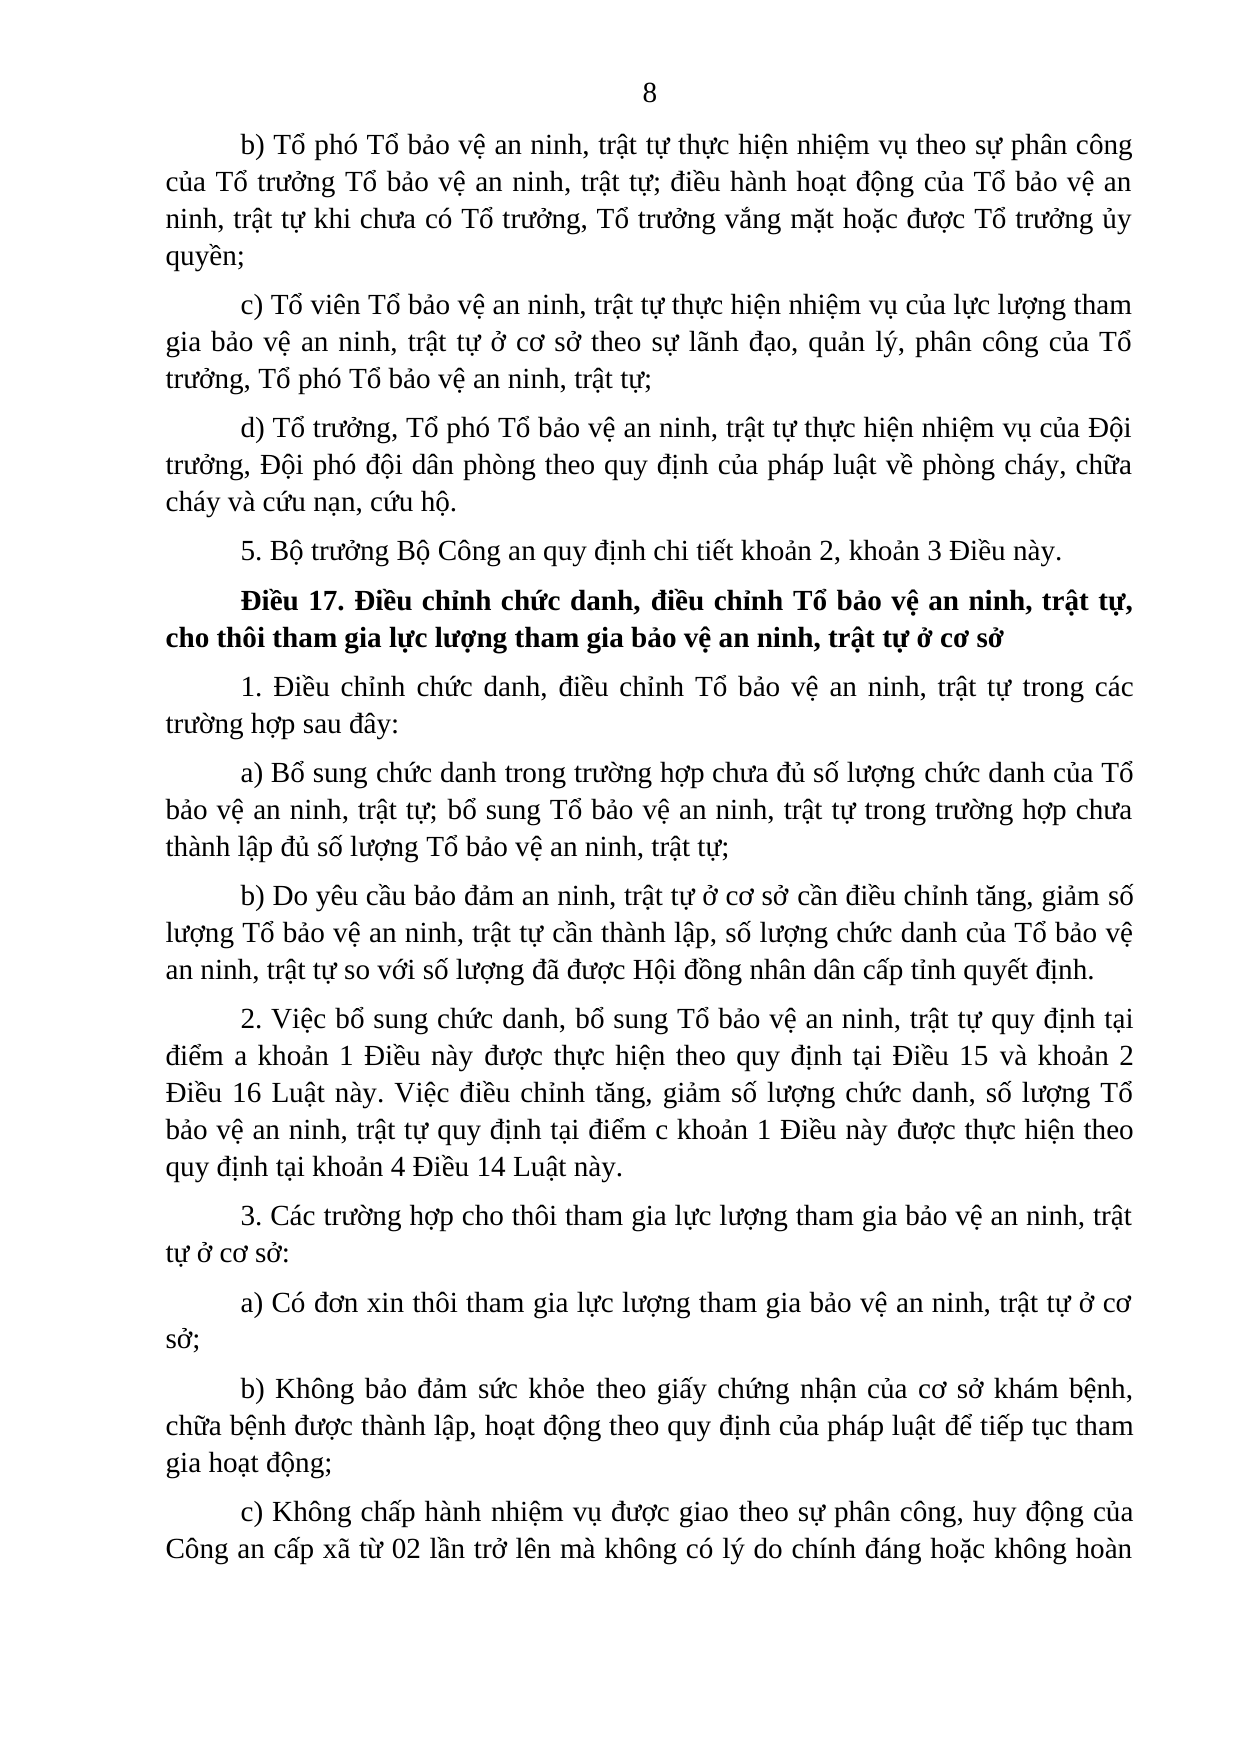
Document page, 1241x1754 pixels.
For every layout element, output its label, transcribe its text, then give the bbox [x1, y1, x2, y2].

text b) Tổ phó Tổ bảo vệ an ninh, trật tự thực hiện nhiệm vụ theo sự phân công của Tổ trưởng Tổ bảo vệ an ninh, trật tự; điều hành hoạt động của Tổ bảo vệ an ninh, trật tự khi chưa có Tổ trưởng, Tổ trưởng vắng mặt hoặc được Tổ trưởng ủy quyền; [165, 127, 1134, 271]
text a) Có đơn xin thôi tham gia lực lượng tham gia bảo vệ an ninh, trật tự ở cơ sở; [165, 1285, 1134, 1355]
text Điều 17. Điều chỉnh chức danh, điều chỉnh Tổ bảo vệ an ninh, trật tự, cho thôi tham gia lực lượng tham gia bảo vệ an ninh, trật tự ở cơ sở [165, 583, 1134, 653]
text 3. Các trường hợp cho thôi tham gia lực lượng tham gia bảo vệ an ninh, trật tự ở cơ sở: [165, 1198, 1134, 1269]
text a) Bổ sung chức danh trong trường hợp chưa đủ số lượng chức danh của Tổ bảo vệ an ninh, trật tự; bổ sung Tổ bảo vệ an ninh, trật tự trong trường hợp chưa thành lập đủ số lượng Tổ bảo vệ an ninh, trật tự; [165, 755, 1134, 863]
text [165, 1494, 1134, 1564]
text c) Tổ viên Tổ bảo vệ an ninh, trật tự thực hiện nhiệm vụ của lực lượng tham gia bảo vệ an ninh, trật tự ở cơ sở theo sự lãnh đạo, quản lý, phân công của Tổ trưởng, Tổ phó Tổ bảo vệ an ninh, trật tự; [165, 287, 1134, 394]
text b) Do yêu cầu bảo đảm an ninh, trật tự ở cơ sở cần điều chỉnh tăng, giảm số lượng Tổ bảo vệ an ninh, trật tự cần thành lập, số lượng chức danh của Tổ bảo vệ an ninh, trật tự so với số lượng đã được Hội đồng nhân dân cấp tỉnh quyết định. [165, 878, 1134, 986]
text 2. Việc bổ sung chức danh, bổ sung Tổ bảo vệ an ninh, trật tự quy định tại điểm a khoản 1 Điều này được thực hiện theo quy định tại Điều 15 và khoản 2 Điều 16 Luật này. Việc điều chỉnh tăng, giảm số lượng chức danh, số lượng Tổ bảo vệ an ninh, trật tự quy định tại điểm c khoản 1 Điều này được thực hiện theo quy định tại khoản 4 Điều 14 Luật này. [165, 1002, 1134, 1183]
text b) Không bảo đảm sức khỏe theo giấy chứng nhận của cơ sở khám bệnh, chữa bệnh được thành lập, hoạt động theo quy định của pháp luật để tiếp tục tham gia hoạt động; [165, 1371, 1134, 1478]
text 1. Điều chỉnh chức danh, điều chỉnh Tổ bảo vệ an ninh, trật tự trong các trường hợp sau đây: [165, 669, 1134, 739]
text 5. Bộ trưởng Bộ Công an quy định chi tiết khoản 2, khoản 3 Điều này. [165, 533, 1134, 567]
text d) Tổ trưởng, Tổ phó Tổ bảo vệ an ninh, trật tự thực hiện nhiệm vụ của Đội trưởng, Đội phó đội dân phòng theo quy định của pháp luật về phòng cháy, chữa cháy và cứu nạn, cứu hộ. [165, 410, 1134, 518]
